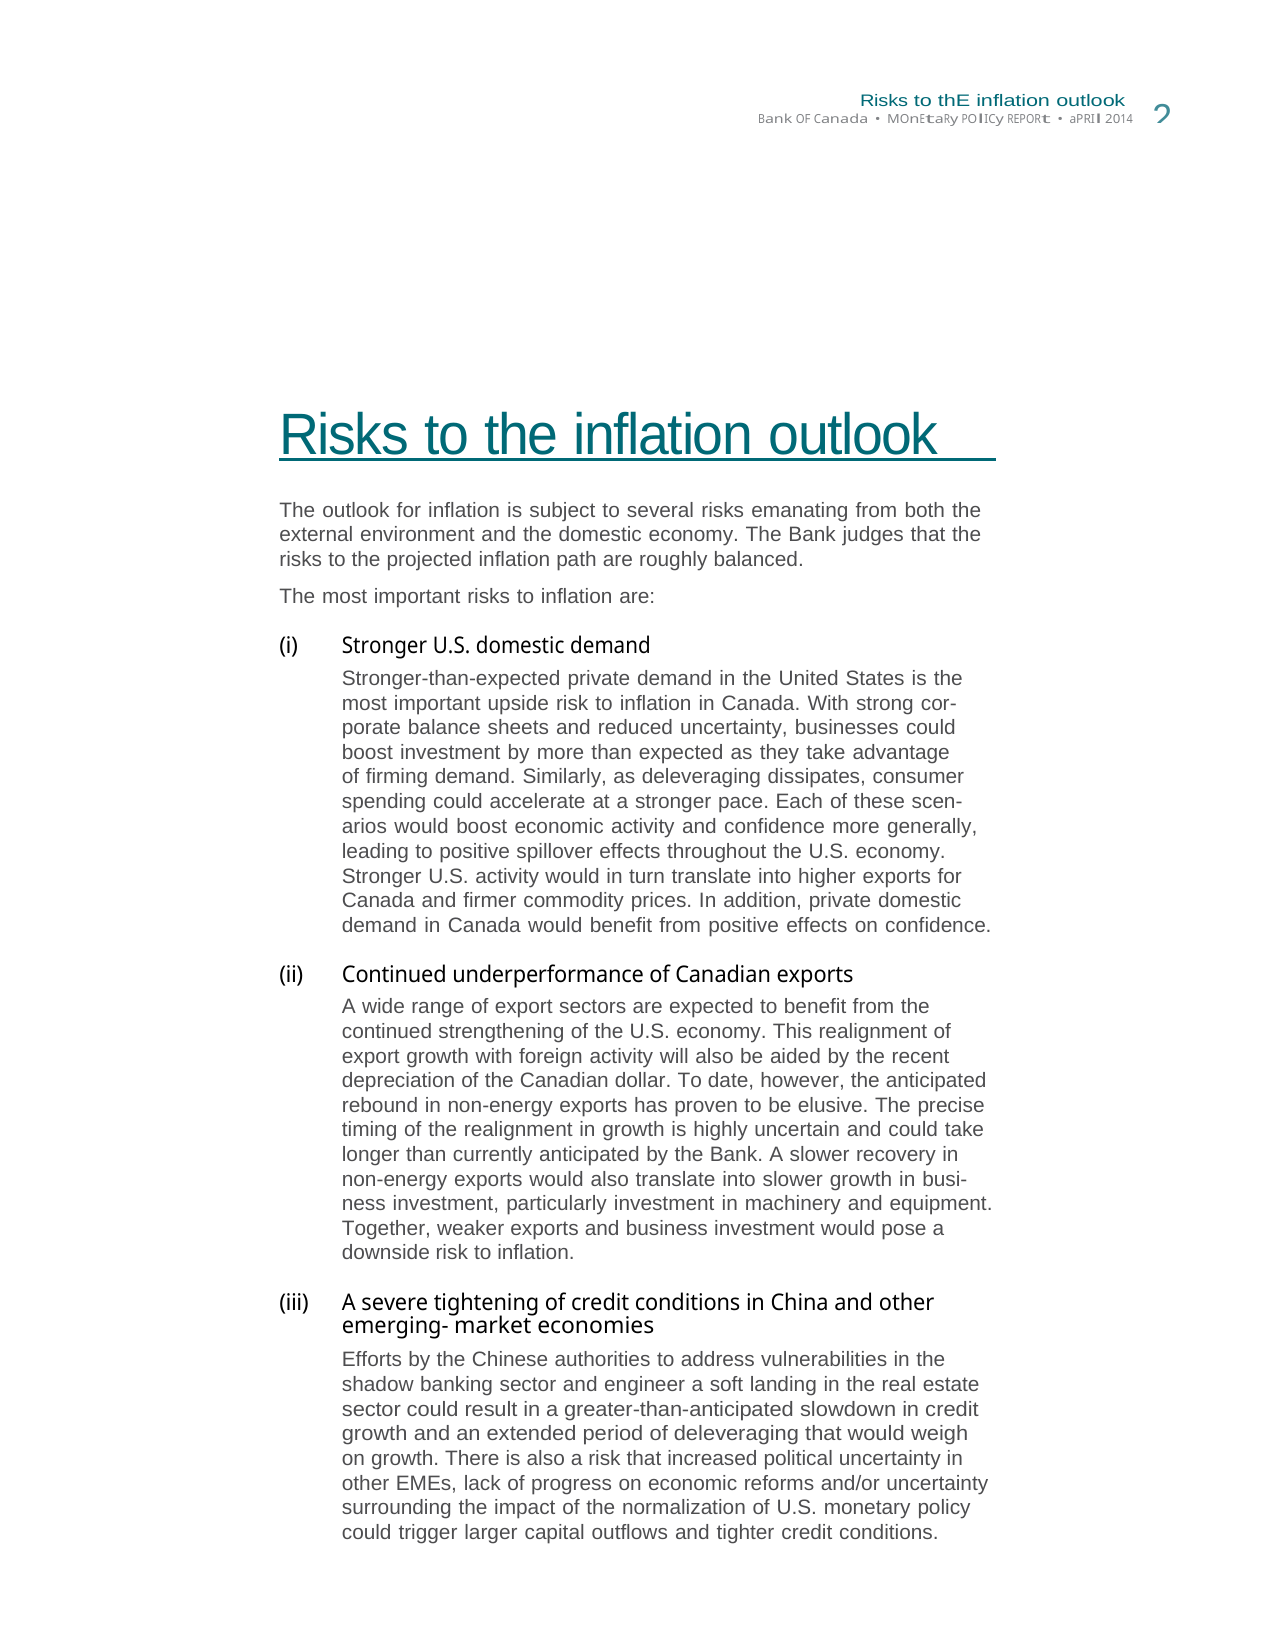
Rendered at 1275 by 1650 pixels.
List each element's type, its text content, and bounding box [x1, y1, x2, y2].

text A wide range of export sectors are expected to benefit from the continued strengthening of the U.S. economy. This realignment of export growth with foreign activity will also be aided by the recent depreciation of the Canadian dollar. To date, however, the anticipated rebound in non-energy exports has proven to be elusive. The precise timing of the realignment in growth is highly uncertain and could take longer than currently anticipated by the Bank. A slower recovery in non-energy exports would also translate into slower growth in busi- ness investment, particularly investment in machinery and equipment. Together, weaker exports and business investment would pose a downside risk to inflation. [342, 994, 996, 1264]
text The outlook for inflation is subject to several risks emanating from both the external environment and the domestic economy. The Bank judges that the risks to the projected inflation path are roughly balanced. [279, 498, 983, 571]
text arios would boost economic activity and confidence more generally, leading to positive spillover effects throughout the U.S. economy. [342, 814, 994, 863]
text Stronger U.S. activity would in turn translate into higher exports for Canada and firmer commodity prices. In addition, private domestic demand in Canada would benefit from positive effects on confidence. [342, 863, 995, 937]
text Efforts by the Chinese authorities to address vulnerabilities in the shadow banking sector and engineer a soft landing in the real estate sector could result in a greater-than-anticipated slowdown in credit growth and an extended period of deleveraging that would weigh [342, 1347, 994, 1445]
text Stronger-than-expected private demand in the United States is the most important upside risk to inflation in Canada. With strong cor- porate balance sheets and reduced uncertainty, businesses could boost investment by more than expected as they take advantage of firming demand. Similarly, as deleveraging dissipates, consumer spending could accelerate at a stronger pace. Each of these scen- [342, 666, 967, 813]
subtitle A severe tightening of credit conditions in China and other emerging- market economies [279, 1290, 987, 1340]
subtitle Continued underperformance of Canadian exports [279, 957, 1194, 989]
subtitle Risks to the inflation outlook [81, 400, 1194, 467]
text Risks to thE inflation outlook [56, 92, 1125, 110]
text on growth. There is also a risk that increased political uncertainty in other EMEs, lack of progress on economic reforms and/or uncertainty surrounding the impact of the normalization of U.S. monetary policy could trigger larger capital outflows and tighter credit conditions. [342, 1446, 994, 1543]
text Bank OF Canada • MOnEtaRy POlICy REPORt • aPRIl 2014 [758, 110, 1194, 126]
subtitle Stronger U.S. domestic demand [279, 629, 1194, 661]
text The most important risks to inflation are: [279, 584, 1194, 608]
